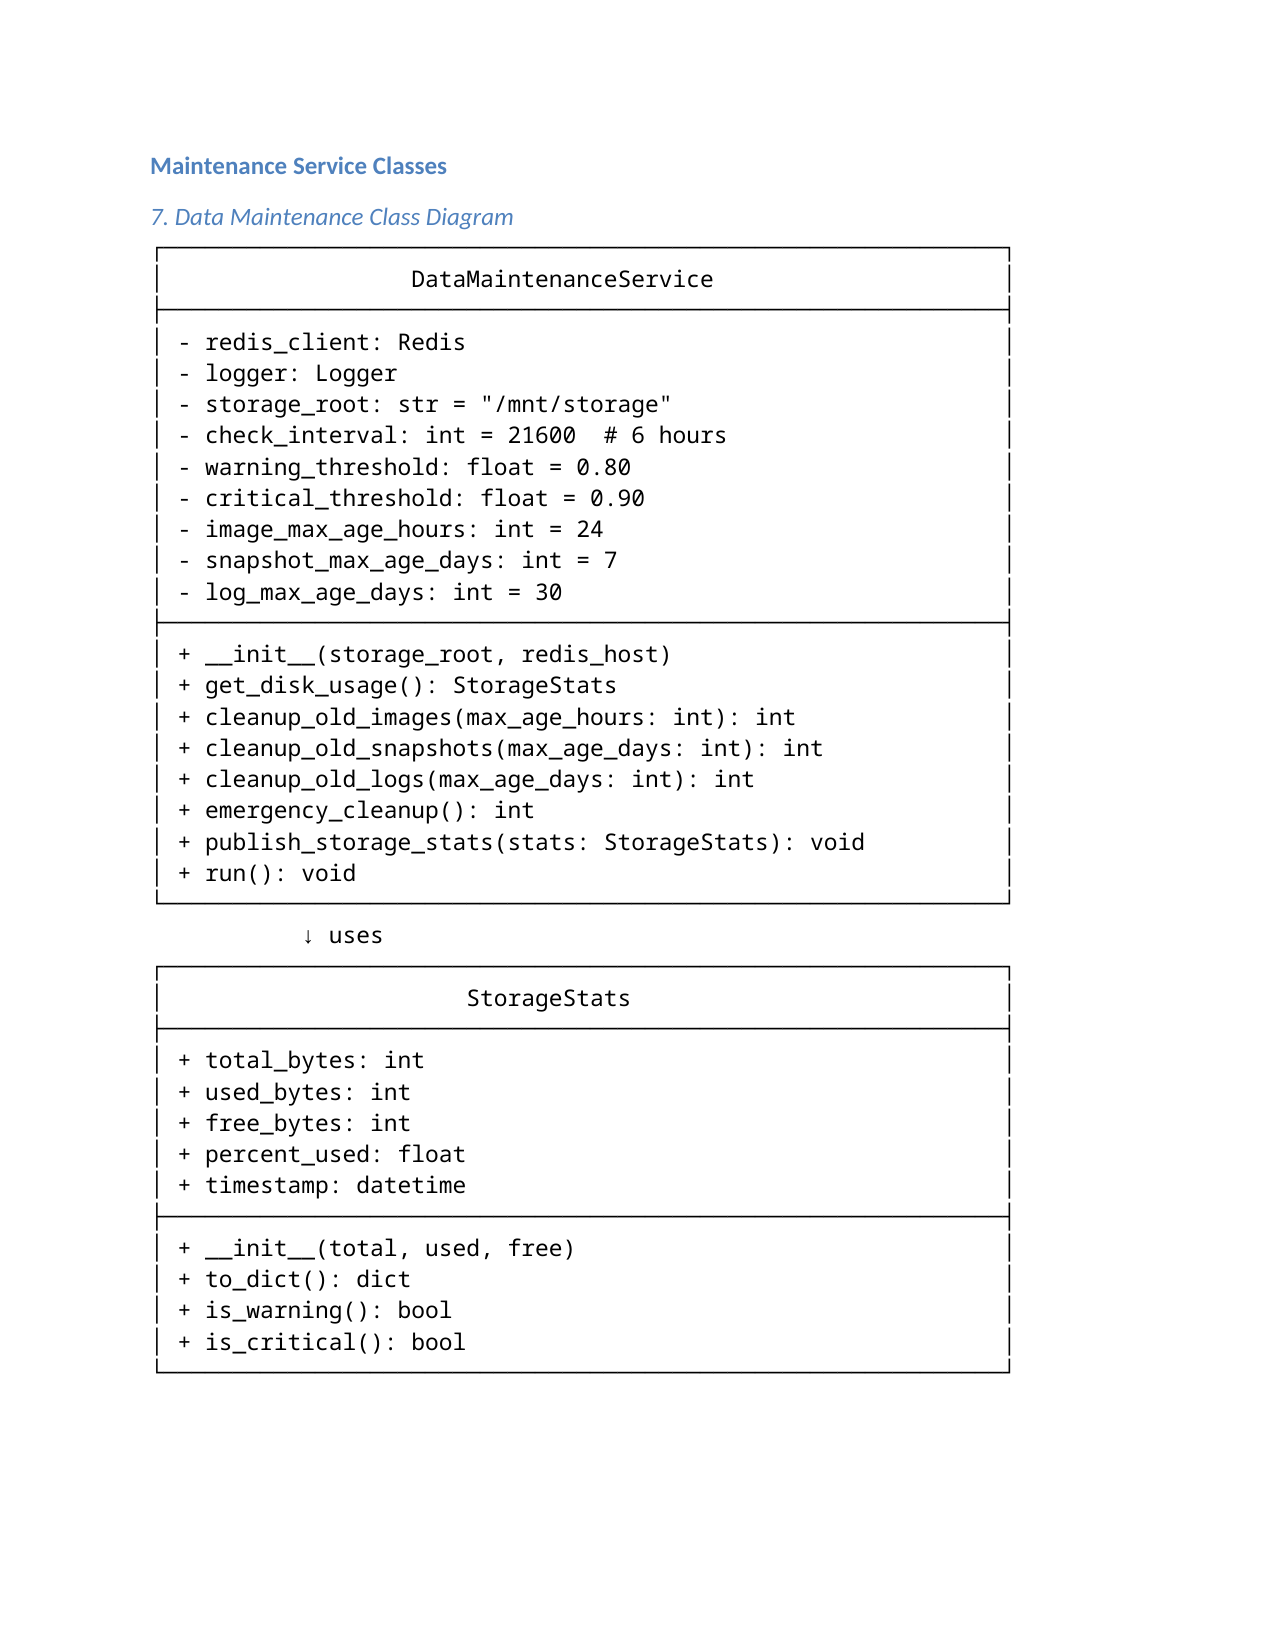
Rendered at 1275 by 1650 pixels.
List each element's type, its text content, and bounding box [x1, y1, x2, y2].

text ┌─────────────────────────────────────────────────────────────┐ │ DataMaintenanceService │ ├─────────────────────────────────────────────────────────────┤ │ - redis_client: Redis │ │ - logger: Logger │ │ - storage_root: str = "/mnt/storage" │ │ - check_interval: int = 21600 # 6 hours │ │ - warning_threshold: float = 0.80 │ │ - critical_threshold: float = 0.90 │ │ - image_max_age_hours: int = 24 │ │ - snapshot_max_age_days: int = 7 │ │ - log_max_age_days: int = 30 │ ├─────────────────────────────────────────────────────────────┤ │ + __init__(storage_root, redis_host) │ │ + get_disk_usage(): StorageStats │ │ + cleanup_old_images(max_age_hours: int): int │ │ + cleanup_old_snapshots(max_age_days: int): int │ │ + cleanup_old_logs(max_age_days: int): int │ │ + emergency_cleanup(): int │ │ + publish_storage_stats(stats: StorageStats): void │ │ + run(): void │ └─────────────────────────────────────────────────────────────┘ ↓ uses ┌─────────────────────────────────────────────────────────────┐ │ StorageStats │ ├─────────────────────────────────────────────────────────────┤ │ + total_bytes: int │ │ + used_bytes: int │ │ + free_bytes: int │ │ + percent_used: float │ │ + timestamp: datetime │ ├─────────────────────────────────────────────────────────────┤ │ + __init__(total, used, free) │ │ + to_dict(): dict │ │ + is_warning(): bool │ │ + is_critical(): bool │ └─────────────────────────────────────────────────────────────┘ [150, 232, 1125, 1388]
subtitle 7. Data Maintenance Class Diagram [150, 201, 1125, 232]
subtitle Maintenance Service Classes [150, 150, 1125, 181]
